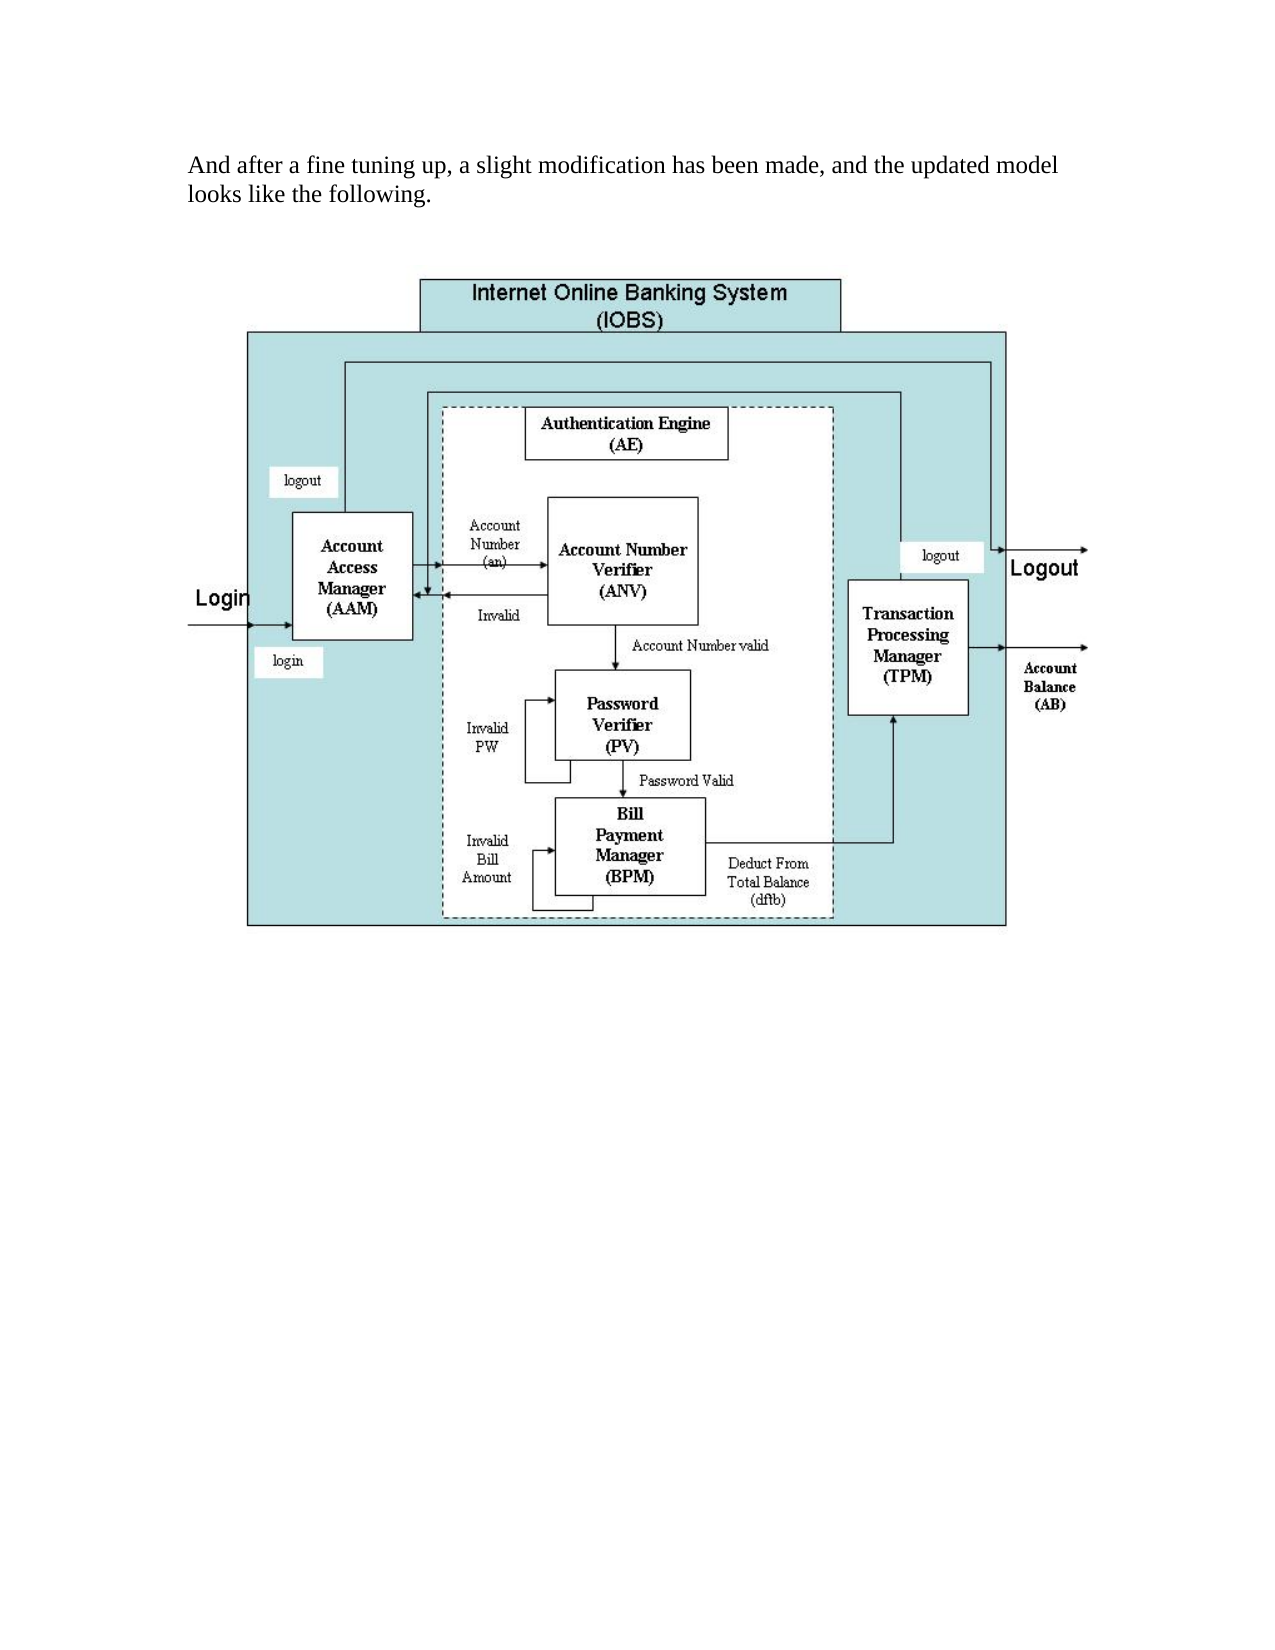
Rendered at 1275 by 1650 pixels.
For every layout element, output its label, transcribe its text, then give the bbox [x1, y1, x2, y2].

picture [187, 265, 1088, 940]
text And after a fine tuning up, a slight modification has been made, and the updated model looks like the following. [187, 150, 1087, 207]
